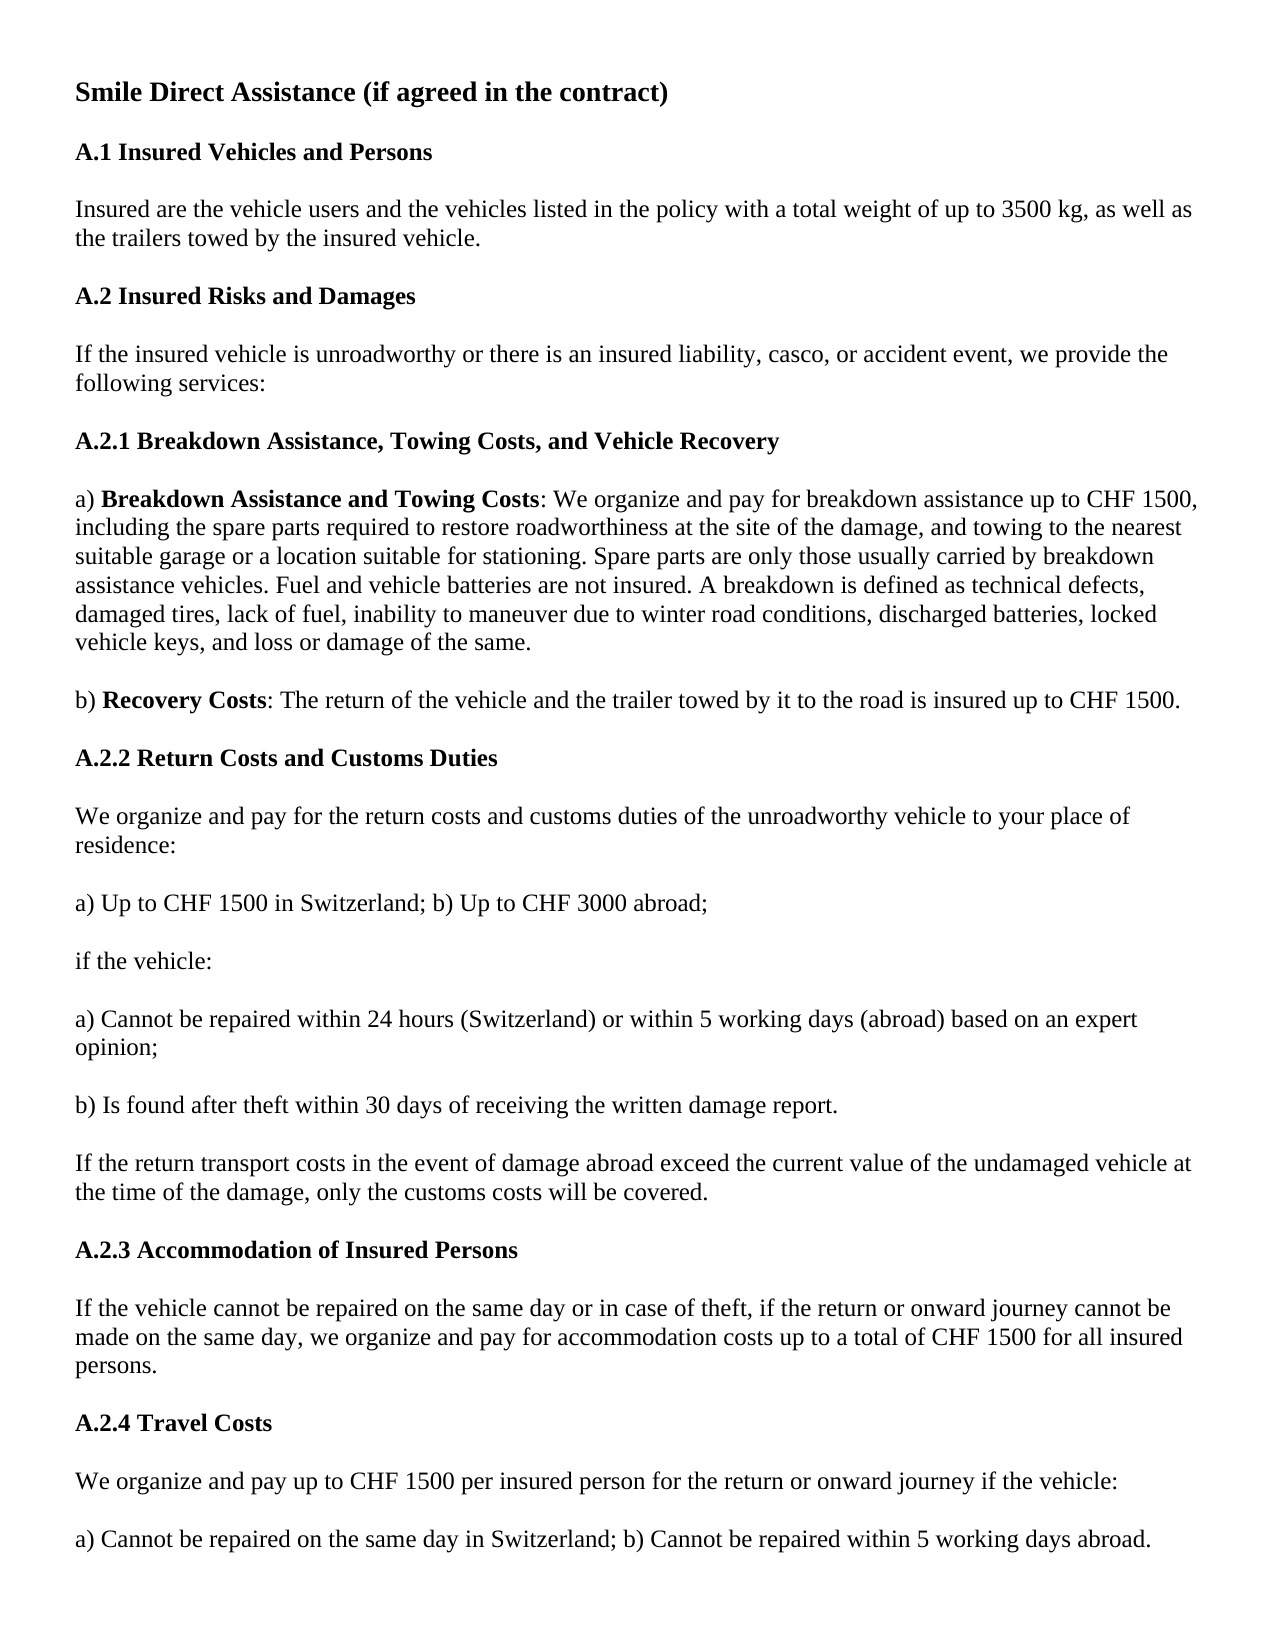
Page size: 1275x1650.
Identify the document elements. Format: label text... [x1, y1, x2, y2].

text a) Cannot be repaired within 24 hours (Switzerland) or within 5 working days (abroad) based on an expert opinion; [75, 1004, 1200, 1061]
text a) Cannot be repaired on the same day in Switzerland; b) Cannot be repaired within 5 working days abroad. [75, 1524, 1200, 1553]
text If the insured vehicle is unroadworthy or there is an insured liability, casco, or accident event, we provide the following services: [75, 339, 1200, 397]
text Insured are the vehicle users and the vehicles listed in the policy with a total weight of up to 3500 kg, as well as the trailers towed by the insured vehicle. [75, 194, 1200, 252]
text a) Up to CHF 1500 in Switzerland; b) Up to CHF 3000 abroad; [75, 888, 1200, 917]
text b) Recovery Costs: The return of the vehicle and the trailer towed by it to the road is insured up to CHF 1500. [75, 685, 1200, 714]
text A.2.2 Return Costs and Customs Duties [75, 743, 1200, 772]
text A.1 Insured Vehicles and Persons [75, 137, 1200, 165]
text Smile Direct Assistance (if agreed in the contract) [75, 75, 1200, 107]
text A.2.3 Accommodation of Insured Persons [75, 1235, 1200, 1264]
text b) Is found after theft within 30 days of receiving the written damage report. [75, 1090, 1200, 1119]
text If the return transport costs in the event of damage abroad exceed the current value of the undamaged vehicle at the time of the damage, only the customs costs will be covered. [75, 1148, 1200, 1206]
text If the vehicle cannot be repaired on the same day or in case of theft, if the return or onward journey cannot be made on the same day, we organize and pay for accommodation costs up to a total of CHF 1500 for all insured persons. [75, 1293, 1200, 1379]
text A.2.1 Breakdown Assistance, Towing Costs, and Vehicle Recovery [75, 426, 1200, 454]
text A.2 Insured Risks and Damages [75, 281, 1200, 310]
text if the vehicle: [75, 946, 1200, 974]
text a) Breakdown Assistance and Towing Costs: We organize and pay for breakdown assistance up to CHF 1500, including the spare parts required to restore roadworthiness at the site of the damage, and towing to the nearest suitable garage or a location suitable for stationing. Spare parts are only those usually carried by breakdown assistance vehicles. Fuel and vehicle batteries are not insured. A breakdown is defined as technical defects, damaged tires, lack of fuel, inability to maneuver due to winter road conditions, discharged batteries, locked vehicle keys, and loss or damage of the same. [75, 484, 1200, 656]
text We organize and pay for the return costs and customs duties of the unroadworthy vehicle to your place of residence: [75, 801, 1200, 859]
text A.2.4 Travel Costs [75, 1408, 1200, 1437]
text We organize and pay up to CHF 1500 per insured person for the return or onward journey if the vehicle: [75, 1466, 1200, 1495]
